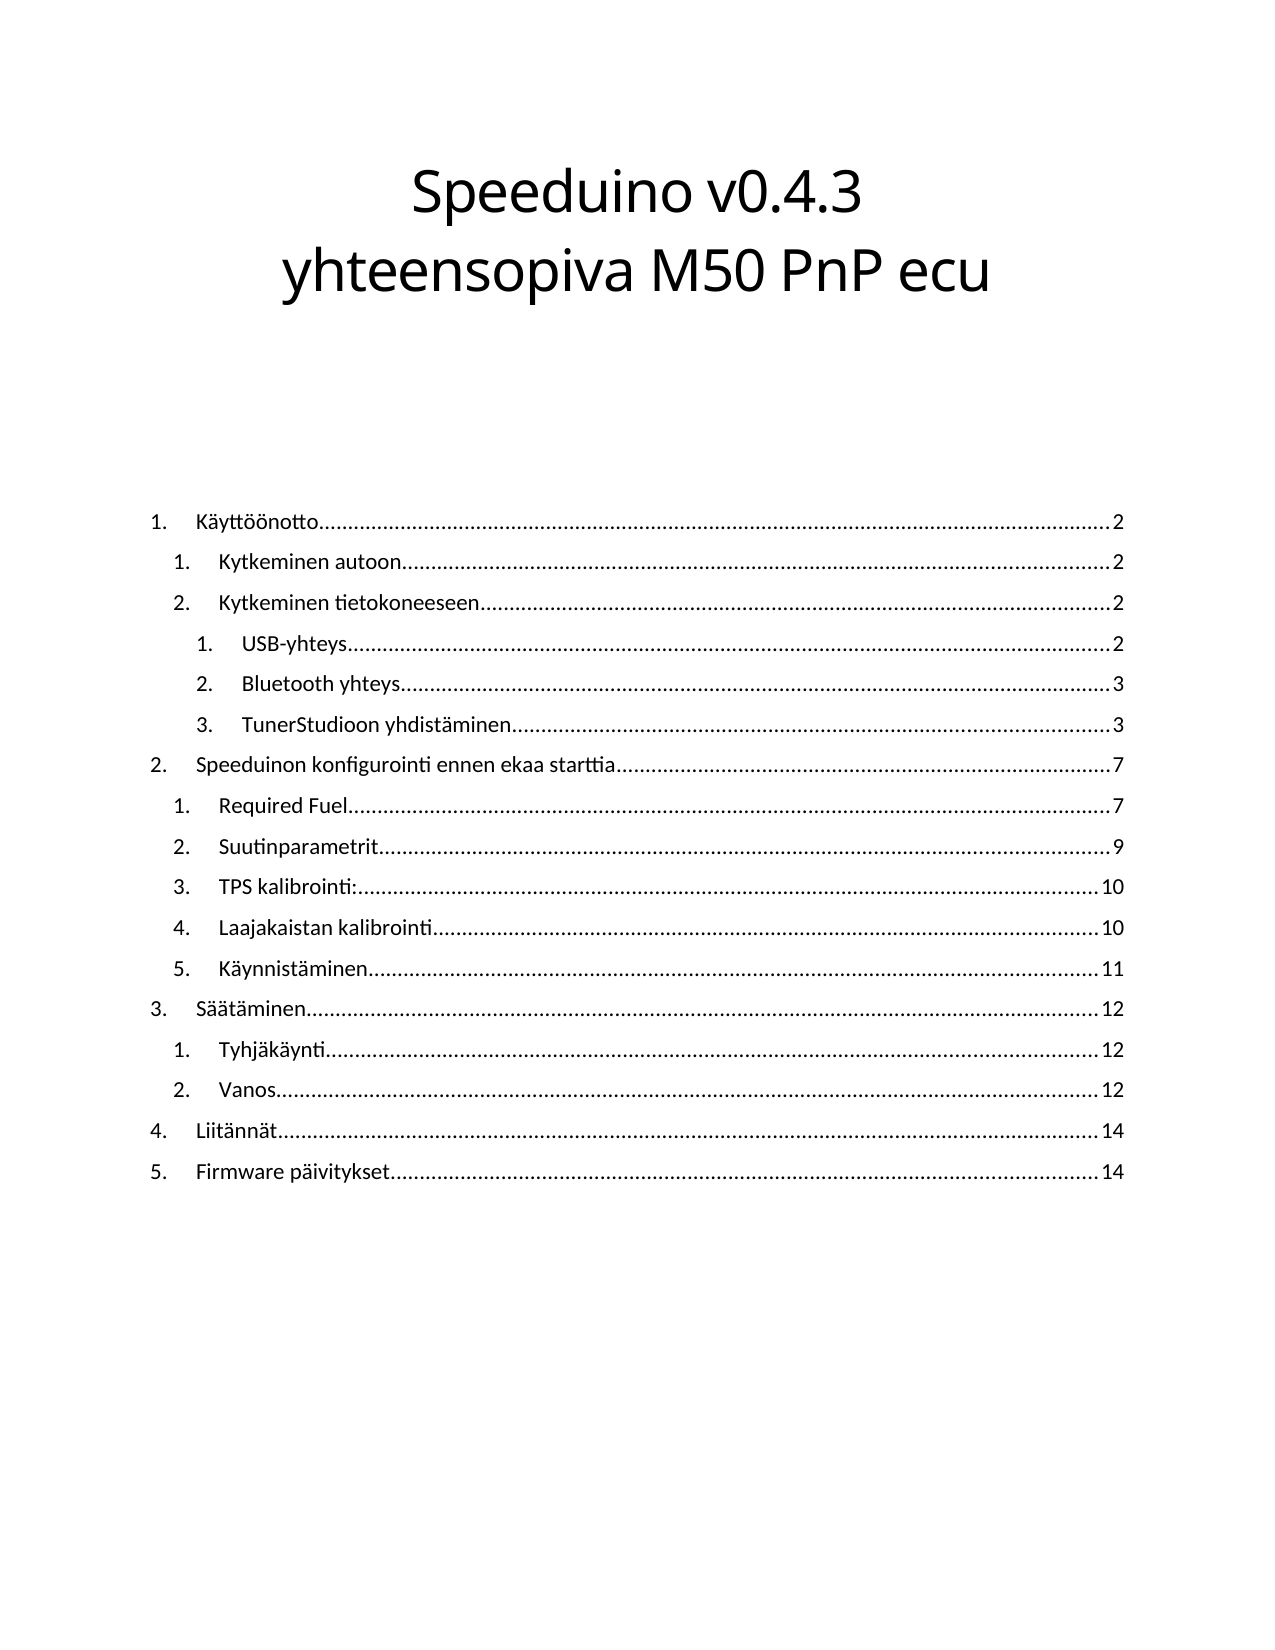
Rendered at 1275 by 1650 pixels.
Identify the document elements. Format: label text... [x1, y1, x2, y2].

title Speeduino v0.4.3 [150, 150, 1125, 229]
title yhteensopiva M50 PnP ecu [150, 229, 1125, 309]
